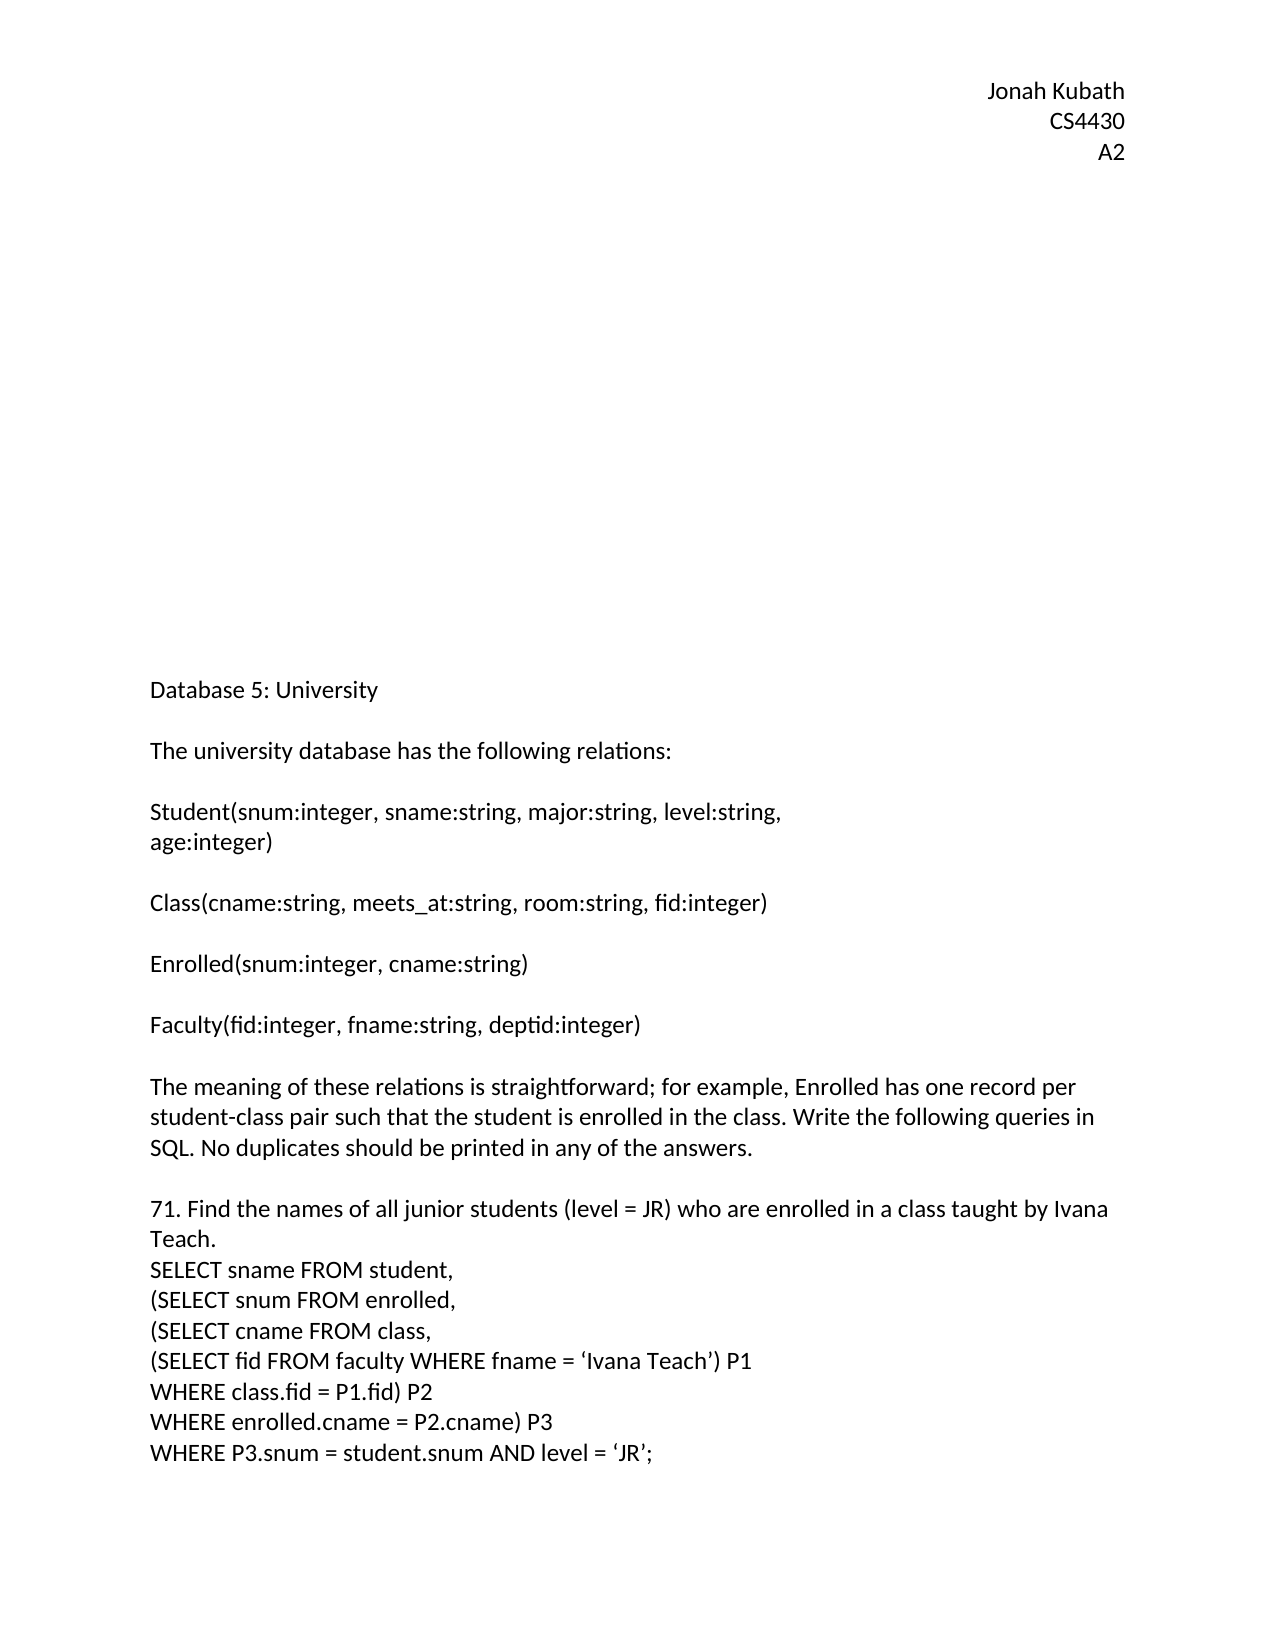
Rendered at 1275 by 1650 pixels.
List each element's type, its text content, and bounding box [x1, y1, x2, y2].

text WHERE P3.snum = student.snum AND level = ‘JR’; [150, 1437, 1125, 1467]
text (SELECT cname FROM class, (SELECT fid FROM faculty WHERE fname = ‘Ivana Teach’) P1 [150, 1315, 1125, 1376]
text (SELECT snum FROM enrolled, [150, 1284, 1125, 1315]
text SELECT sname FROM student, [150, 1254, 1125, 1284]
text Database 5: University The university database has the following relations: Student(snum:integer, sname:string, major:string, level:string, age:integer) Class(cname:string, meets_at:string, room:string, fid:integer) Enrolled(snum:integer, cname:string) Faculty(fid:integer, fname:string, deptid:integer) The meaning of these relations is straightforward; for example, Enrolled has one record per student-class pair such that the student is enrolled in the class. Write the following queries in SQL. No duplicates should be printed in any of the answers. 71. Find the names of all junior students (level = JR) who are enrolled in a class taught by Ivana Teach. [150, 674, 1125, 1254]
text WHERE enrolled.cname = P2.cname) P3 [150, 1406, 1125, 1437]
text WHERE class.fid = P1.fid) P2 [150, 1376, 1125, 1406]
